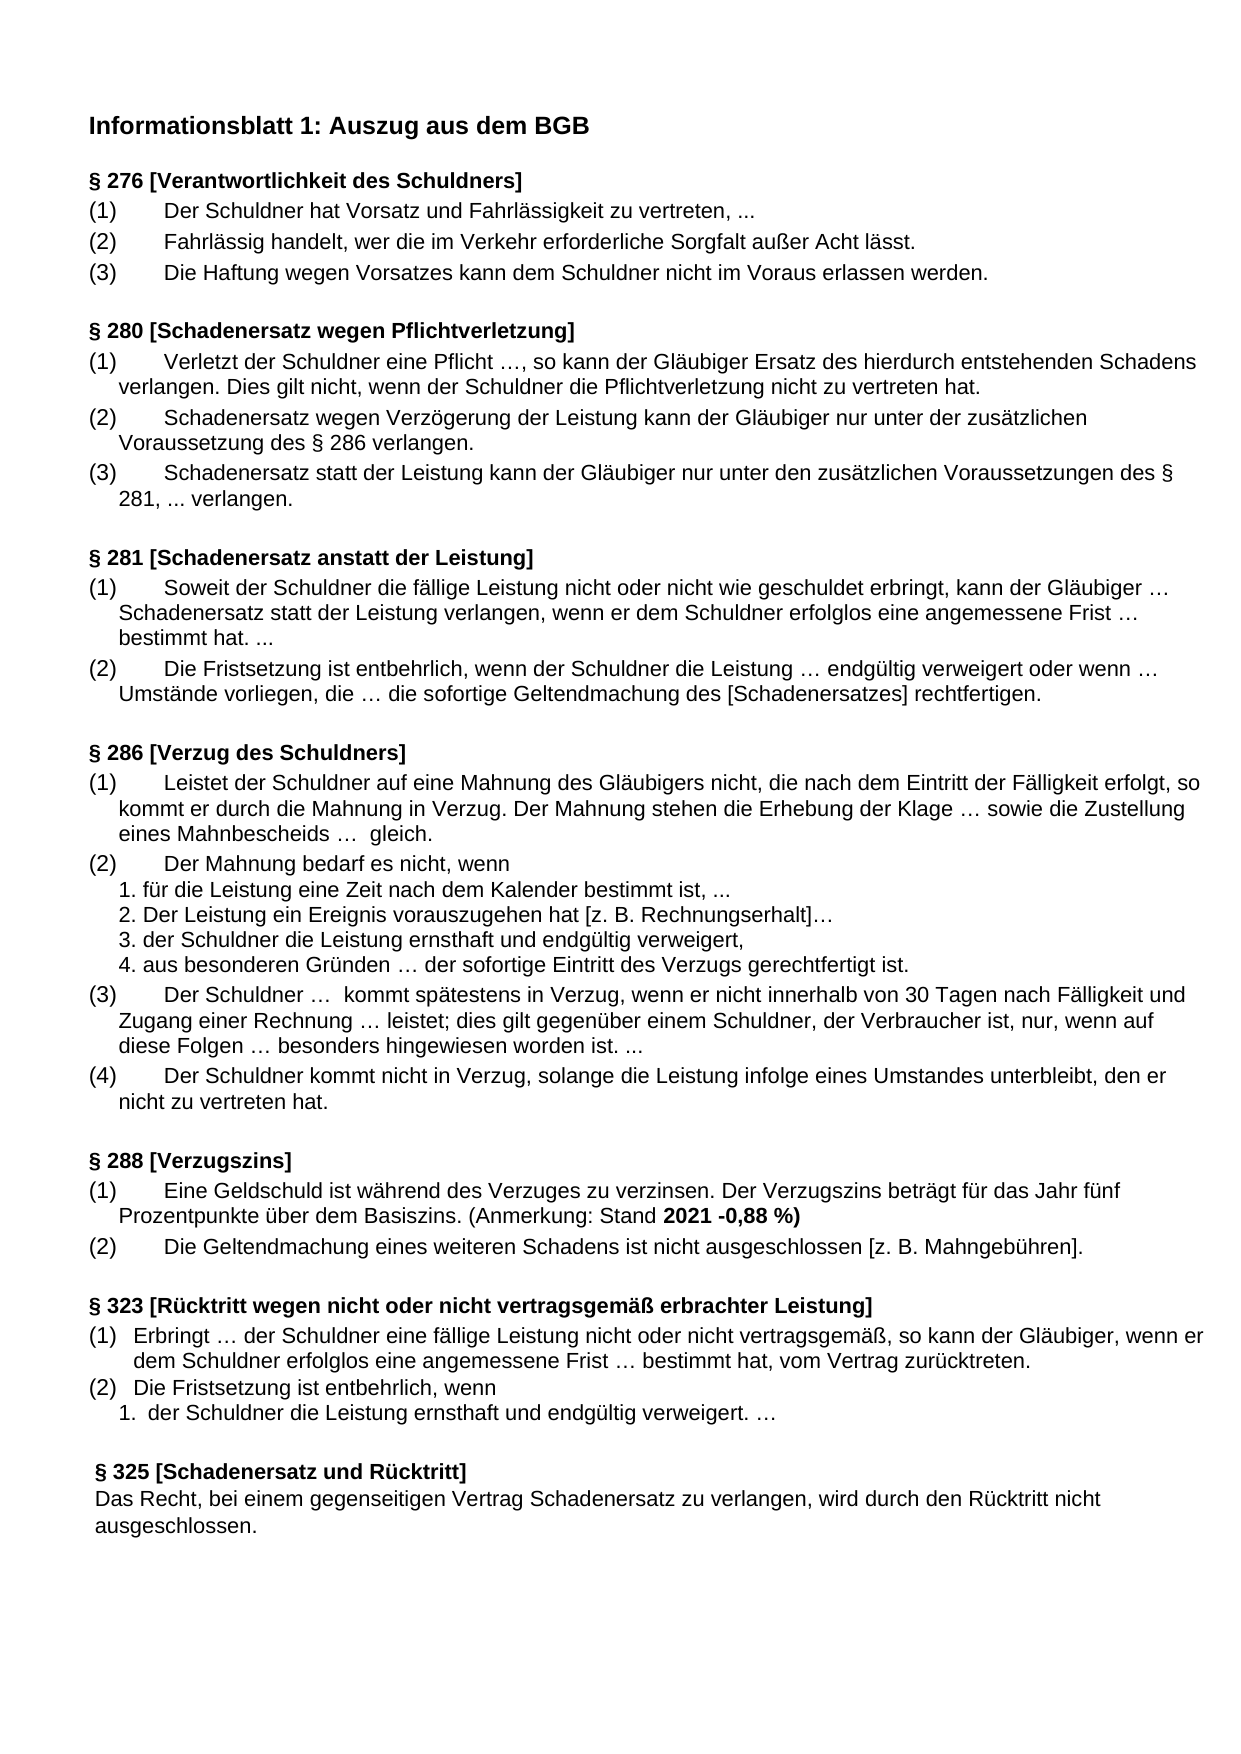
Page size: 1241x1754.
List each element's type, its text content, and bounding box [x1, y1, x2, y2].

list Erbringt … der Schuldner eine fällige Leistung nicht oder nicht vertragsgemäß, so kann der Gläubiger, wenn er dem Schuldner erfolglos eine angemessene Frist … bestimmt hat, vom Vertrag zurücktreten. [89, 1322, 1211, 1373]
text § 280 [Schadenersatz wegen Pflichtverletzung] [89, 318, 1211, 344]
list Der Mahnung bedarf es nicht, wenn 1. für die Leistung eine Zeit nach dem Kalender bestimmt ist, ... 2. Der Leistung ein Ereignis vorauszugehen hat [z. B. Rechnungserhalt]… 3. der Schuldner die Leistung ernsthaft und endgültig verweigert, 4. aus besonderen Gründen … der sofortige Eintritt des Verzugs gerechtfertigt ist. [89, 850, 1211, 977]
list Die Fristsetzung ist entbehrlich, wenn [89, 1373, 1211, 1400]
text § 281 [Schadenersatz anstatt der Leistung] [89, 544, 1211, 569]
list Die Geltendmachung eines weiteren Schadens ist nicht ausgeschlossen [z. B. Mahngebühren]. [89, 1233, 1211, 1259]
text § 323 [Rücktritt wegen nicht oder nicht vertragsgemäß erbrachter Leistung] [89, 1292, 1211, 1318]
list Fahrlässig handelt, wer die im Verkehr erforderliche Sorgfalt außer Acht lässt. [89, 228, 1211, 254]
list Der Schuldner hat Vorsatz und Fahrlässigkeit zu vertreten, ... [89, 197, 1211, 224]
list Der Schuldner kommt nicht in Verzug, solange die Leistung infolge eines Umstandes unterbleibt, den er nicht zu vertreten hat. [89, 1062, 1211, 1114]
text § 288 [Verzugszins] [89, 1147, 1211, 1173]
list der Schuldner die Leistung ernsthaft und endgültig verweigert. … [118, 1400, 1211, 1425]
list Verletzt der Schuldner eine Pflicht …, so kann der Gläubiger Ersatz des hierdurch entstehenden Schadens verlangen. Dies gilt nicht, wenn der Schuldner die Pflichtverletzung nicht zu vertreten hat. [89, 348, 1211, 399]
text § 276 [Verantwortlichkeit des Schuldners] [89, 168, 1211, 193]
list Soweit der Schuldner die fällige Leistung nicht oder nicht wie geschuldet erbringt, kann der Gläubiger … Schadenersatz statt der Leistung verlangen, wenn er dem Schuldner erfolglos eine angemessene Frist … bestimmt hat. ... [89, 574, 1211, 651]
list Schadenersatz wegen Verzögerung der Leistung kann der Gläubiger nur unter der zusätzlichen Voraussetzung des § 286 verlangen. [89, 403, 1211, 455]
text Informationsblatt 1: Auszug aus dem BGB [89, 111, 1211, 139]
list Der Schuldner … kommt spätestens in Verzug, wenn er nicht innerhalb von 30 Tagen nach Fälligkeit und Zugang einer Rechnung … leistet; dies gilt gegenüber einem Schuldner, der Verbraucher ist, nur, wenn auf diese Folgen … besonders hingewiesen worden ist. ... [89, 981, 1211, 1058]
list Das Recht, bei einem gegenseitigen Vertrag Schadenersatz zu verlangen, wird durch den Rücktritt nicht ausgeschlossen. [94, 1486, 1211, 1538]
list Eine Geldschuld ist während des Verzuges zu verzinsen. Der Verzugszins beträgt für das Jahr fünf Prozentpunkte über dem Basiszins. (Anmerkung: Stand 2021 -0,88 %) [89, 1177, 1211, 1228]
list Schadenersatz statt der Leistung kann der Gläubiger nur unter den zusätzlichen Voraussetzungen des § 281, ... verlangen. [89, 459, 1211, 511]
list Die Fristsetzung ist entbehrlich, wenn der Schuldner die Leistung … endgültig verweigert oder wenn … Umstände vorliegen, die … die sofortige Geltendmachung des [Schadenersatzes] rechtfertigen. [89, 655, 1211, 706]
list § 325 [Schadenersatz und Rücktritt] [94, 1458, 1211, 1484]
text § 286 [Verzug des Schuldners] [89, 740, 1211, 765]
list Leistet der Schuldner auf eine Mahnung des Gläubigers nicht, die nach dem Eintritt der Fälligkeit erfolgt, so kommt er durch die Mahnung in Verzug. Der Mahnung stehen die Erhebung der Klage … sowie die Zustellung eines Mahnbescheids … gleich. [89, 769, 1211, 846]
list Die Haftung wegen Vorsatzes kann dem Schuldner nicht im Voraus erlassen werden. [89, 258, 1211, 285]
